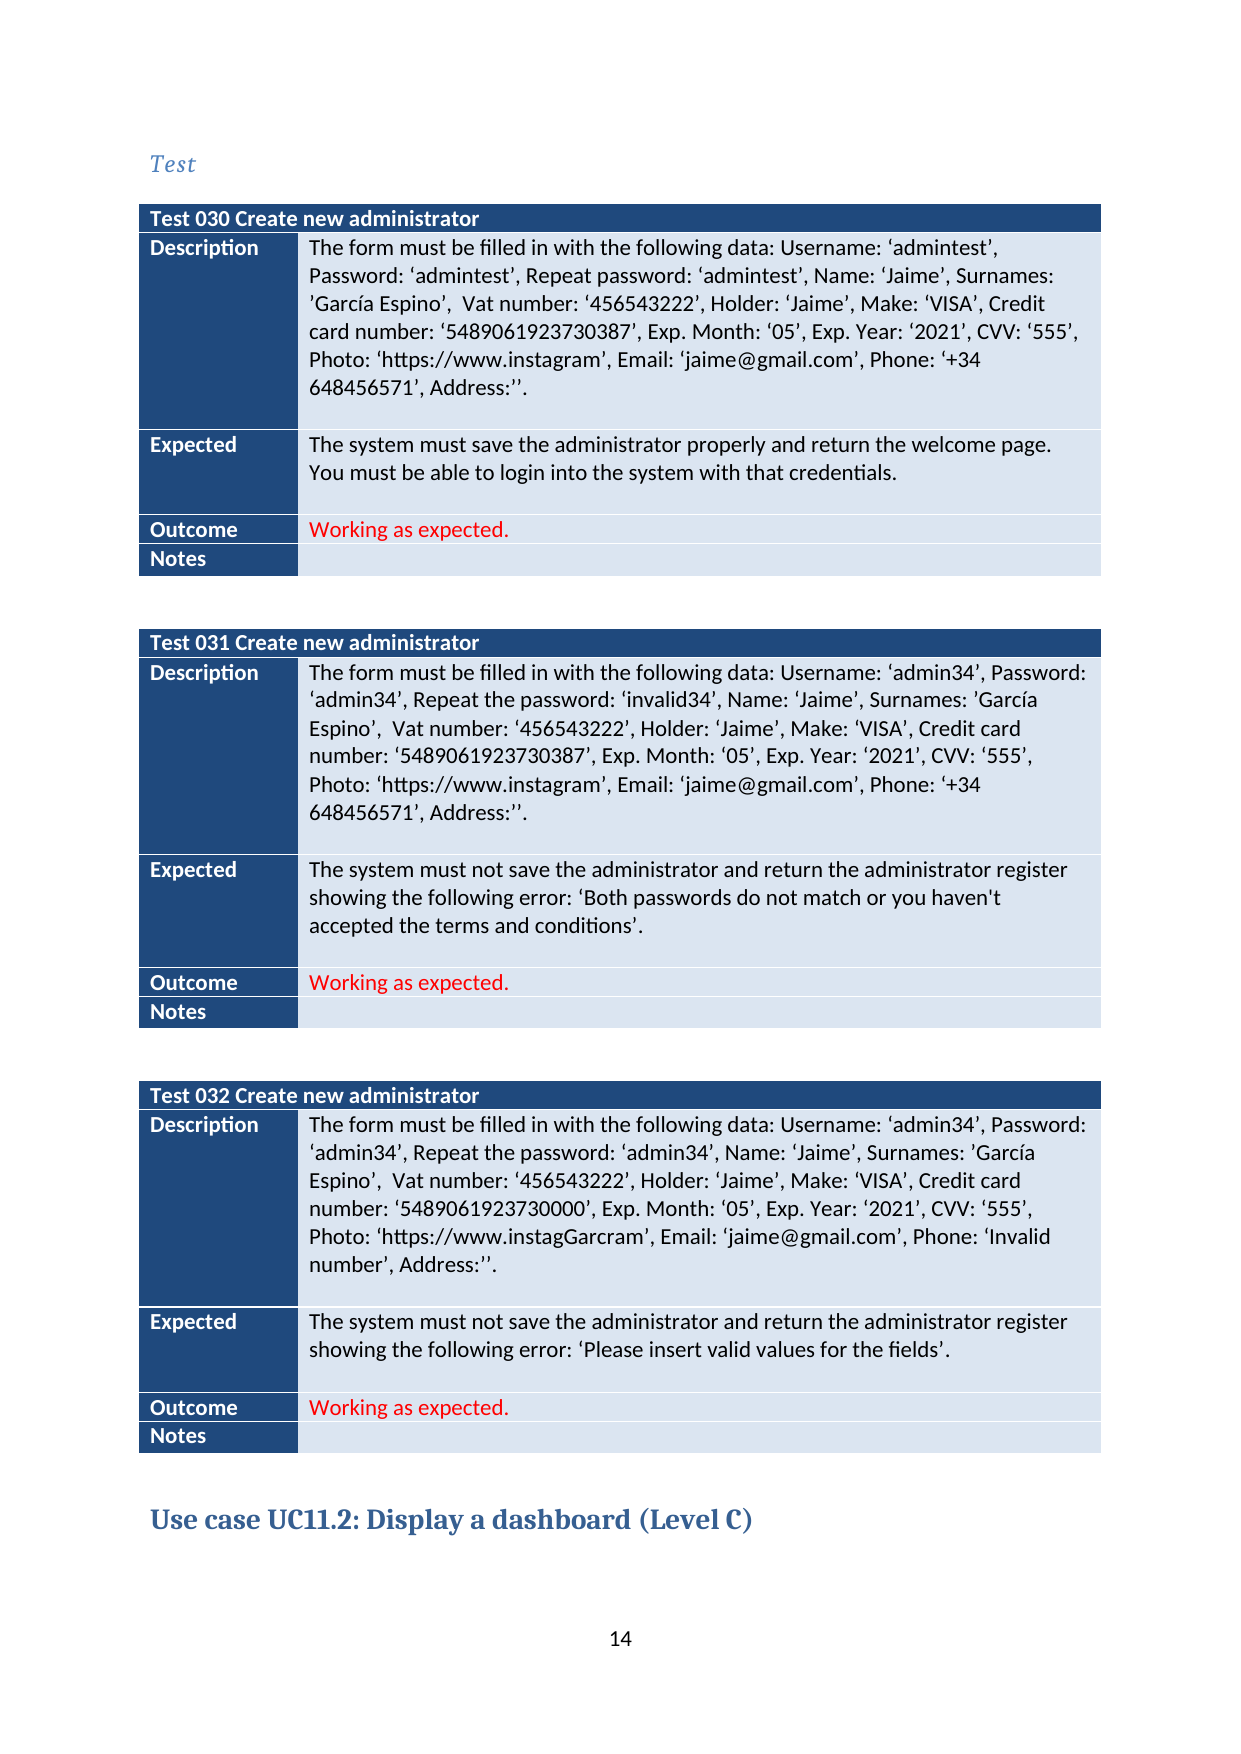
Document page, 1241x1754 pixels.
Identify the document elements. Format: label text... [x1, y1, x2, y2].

table_cell [298, 997, 1101, 1028]
table_cell Notes [139, 544, 298, 576]
table_cell Outcome [139, 968, 298, 996]
table_cell Description [139, 1110, 298, 1306]
subtitle Test [150, 150, 1090, 179]
table_cell Notes [139, 997, 298, 1028]
subtitle Use case UC11.2: Display a dashboard (Level C) [150, 1503, 1090, 1536]
table_cell Description [139, 658, 298, 854]
table_cell Expected [139, 430, 298, 514]
table_cell Working as expected. [298, 1393, 1101, 1421]
table_cell [298, 544, 1101, 576]
table_header Test 030 Create new administrator [139, 204, 1101, 232]
table_cell Expected [139, 855, 298, 967]
table_cell Outcome [139, 1393, 298, 1421]
table_cell Notes [139, 1422, 298, 1453]
table_header Test 032 Create new administrator [139, 1081, 1101, 1109]
table_header Test 031 Create new administrator [139, 629, 1101, 657]
table_cell The form must be filled in with the following data: Username: ‘admin34’, Password: ‘admin34’, Repeat the password: ‘invalid34’, Name: ‘Jaime’, Surnames: ’García Espino’, Vat number: ‘456543222’, Holder: ‘Jaime’, Make: ‘VISA’, Credit card number: ‘5489061923730387’, Exp. Month: ‘05’, Exp. Year: ‘2021’, CVV: ‘555’, Photo: ‘https://www.instagram’, Email: ‘jaime@gmail.com’, Phone: ‘+34 648456571’, Address:’’. [298, 658, 1101, 854]
table_cell Working as expected. [298, 515, 1101, 543]
table_cell Expected [139, 1308, 298, 1392]
table_cell [298, 1422, 1101, 1453]
table_cell The form must be filled in with the following data: Username: ‘admin34’, Password: ‘admin34’, Repeat the password: ‘admin34’, Name: ‘Jaime’, Surnames: ’García Espino’, Vat number: ‘456543222’, Holder: ‘Jaime’, Make: ‘VISA’, Credit card number: ‘5489061923730000’, Exp. Month: ‘05’, Exp. Year: ‘2021’, CVV: ‘555’, Photo: ‘https://www.instagGarcram’, Email: ‘jaime@gmail.com’, Phone: ‘Invalid number’, Address:’’. [298, 1110, 1101, 1306]
table_cell Outcome [139, 515, 298, 543]
table_cell Description [139, 233, 298, 429]
table_cell The form must be filled in with the following data: Username: ‘admintest’, Password: ‘admintest’, Repeat password: ‘admintest’, Name: ‘Jaime’, Surnames: ’García Espino’, Vat number: ‘456543222’, Holder: ‘Jaime’, Make: ‘VISA’, Credit card number: ‘5489061923730387’, Exp. Month: ‘05’, Exp. Year: ‘2021’, CVV: ‘555’, Photo: ‘https://www.instagram’, Email: ‘jaime@gmail.com’, Phone: ‘+34 648456571’, Address:’’. [298, 233, 1101, 429]
table_cell The system must not save the administrator and return the administrator register showing the following error: ‘Both passwords do not match or you haven't accepted the terms and conditions’. [298, 855, 1101, 967]
table_cell Working as expected. [298, 968, 1101, 996]
table_cell The system must not save the administrator and return the administrator register showing the following error: ‘Please insert valid values for the fields’. [298, 1308, 1101, 1392]
table_cell The system must save the administrator properly and return the welcome page. You must be able to login into the system with that credentials. [298, 430, 1101, 514]
